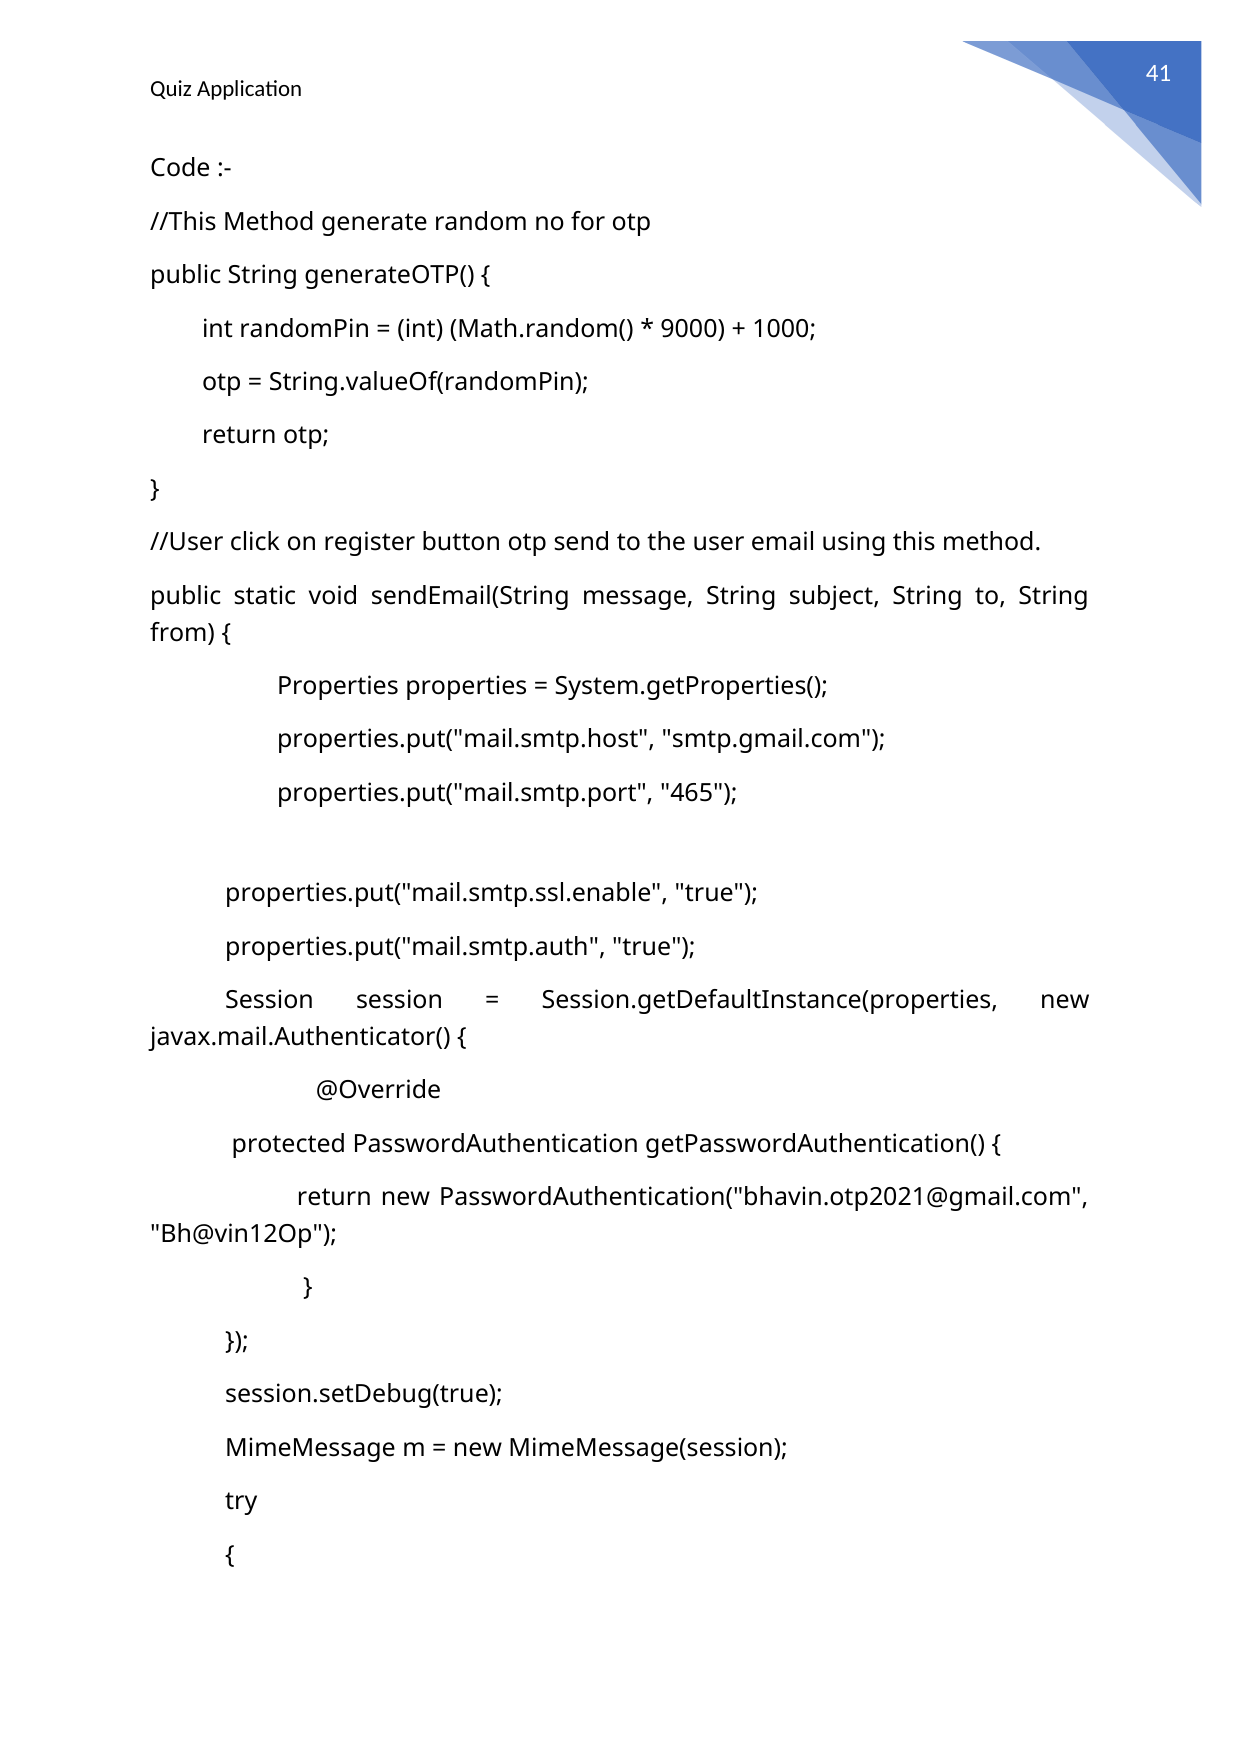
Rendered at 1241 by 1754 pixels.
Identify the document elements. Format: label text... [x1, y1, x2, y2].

text Session session = Session.getDefaultInstance(properties, new javax.mail.Authenticator() { [150, 982, 1090, 1053]
text otp = String.valueOf(randomPin); [150, 364, 1090, 398]
text //This Method generate random no for otp [150, 203, 1090, 237]
text try [150, 1483, 1090, 1517]
text properties.put("mail.smtp.host", "smtp.gmail.com"); [150, 721, 1090, 755]
text public String generateOTP() { [150, 257, 1090, 291]
text properties.put("mail.smtp.auth", "true"); [150, 928, 1090, 962]
text @Override [150, 1072, 1090, 1106]
text properties.put("mail.smtp.port", "465"); [150, 774, 1090, 809]
picture [962, 41, 1202, 207]
text properties.put("mail.smtp.ssl.enable", "true"); [150, 875, 1090, 909]
text Properties properties = System.getProperties(); [150, 668, 1090, 702]
text { [150, 1536, 1090, 1570]
text } [150, 471, 1090, 505]
text }); [150, 1322, 1090, 1357]
text public static void sendEmail(String message, String subject, String to, String from) { [150, 577, 1090, 648]
text } [150, 1269, 1090, 1303]
text return new PasswordAuthentication("bhavin.otp2021@gmail.com", "Bh@vin12Op"); [150, 1179, 1090, 1250]
text //User click on register button otp send to the user email using this method. [150, 524, 1090, 558]
text session.setDebug(true); [150, 1376, 1090, 1410]
text MimeMessage m = new MimeMessage(session); [150, 1429, 1090, 1463]
text Code :- [150, 150, 1090, 184]
text int randomPin = (int) (Math.random() * 9000) + 1000; [150, 310, 1090, 344]
text return otp; [150, 417, 1090, 451]
text protected PasswordAuthentication getPasswordAuthentication() { [150, 1125, 1090, 1159]
